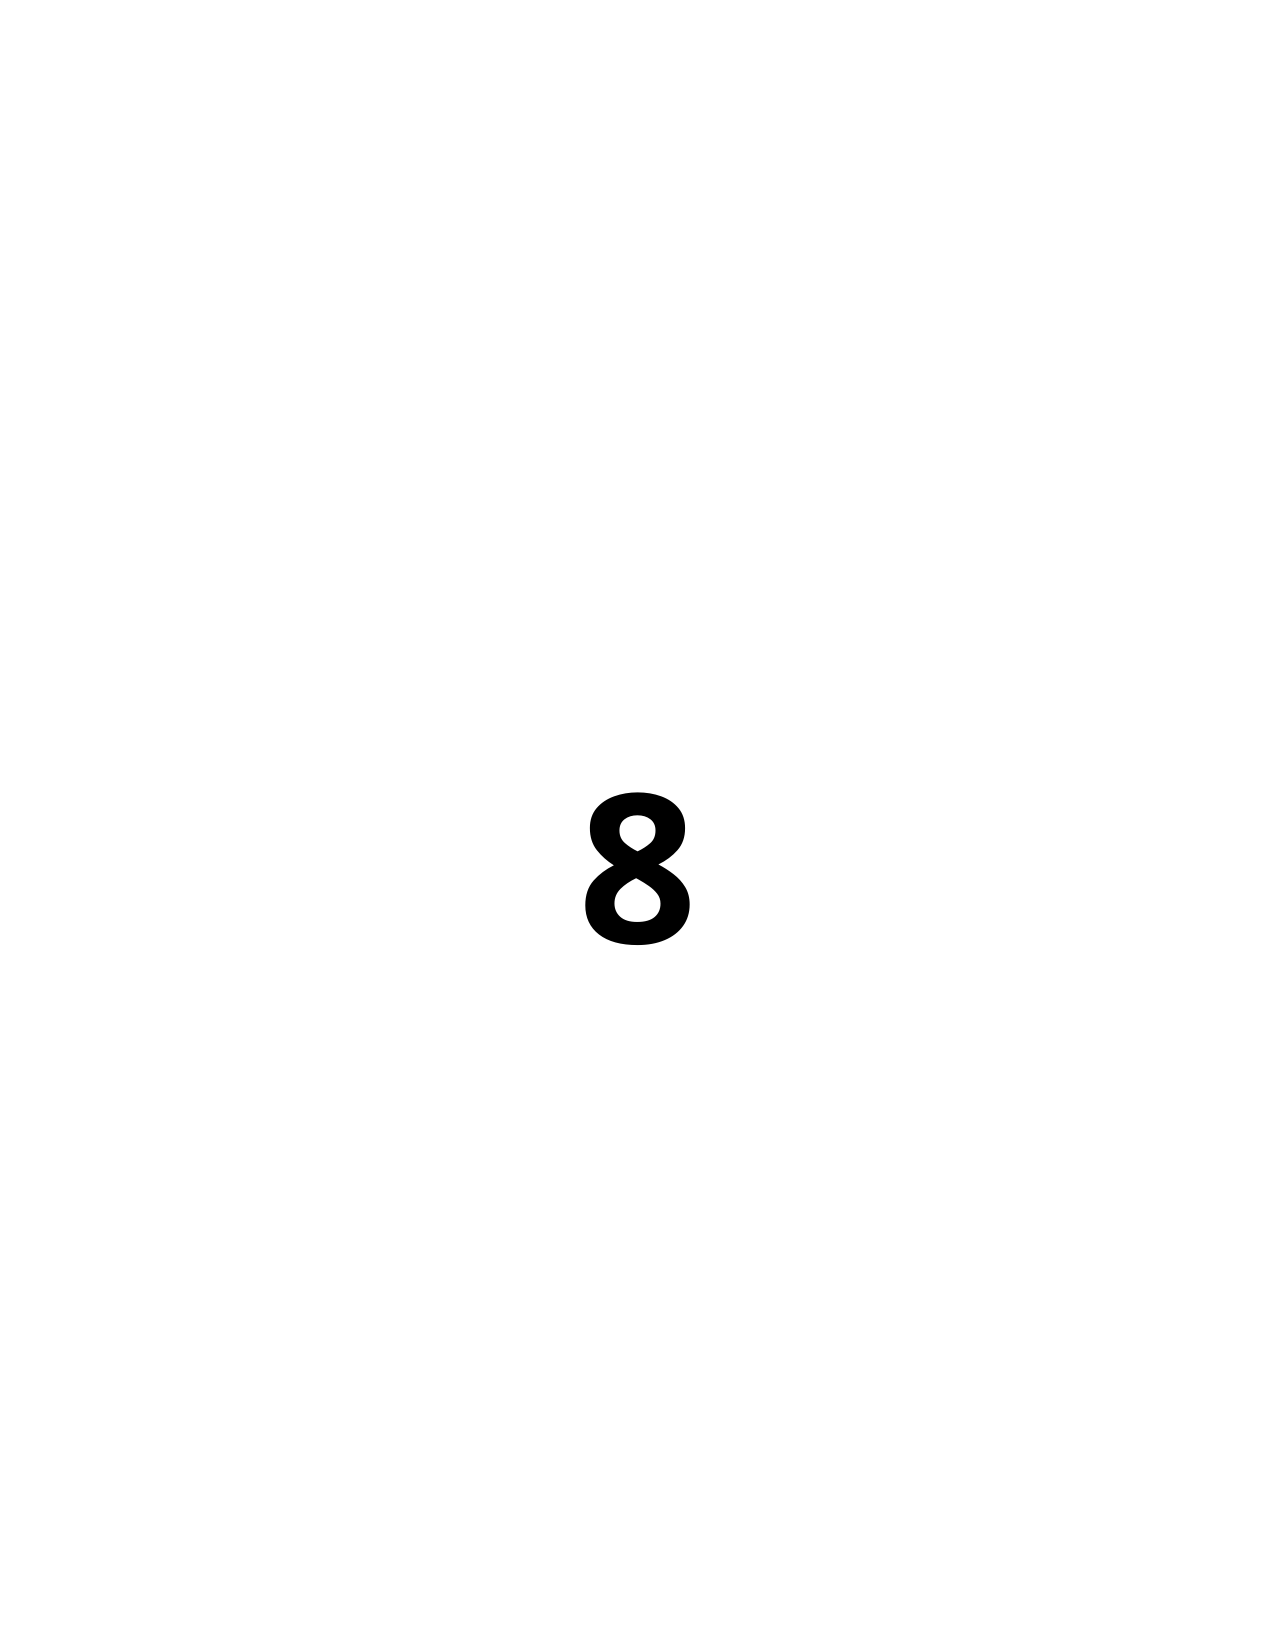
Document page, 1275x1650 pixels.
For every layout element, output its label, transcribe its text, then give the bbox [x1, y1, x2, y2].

text 8 [150, 721, 1125, 1005]
